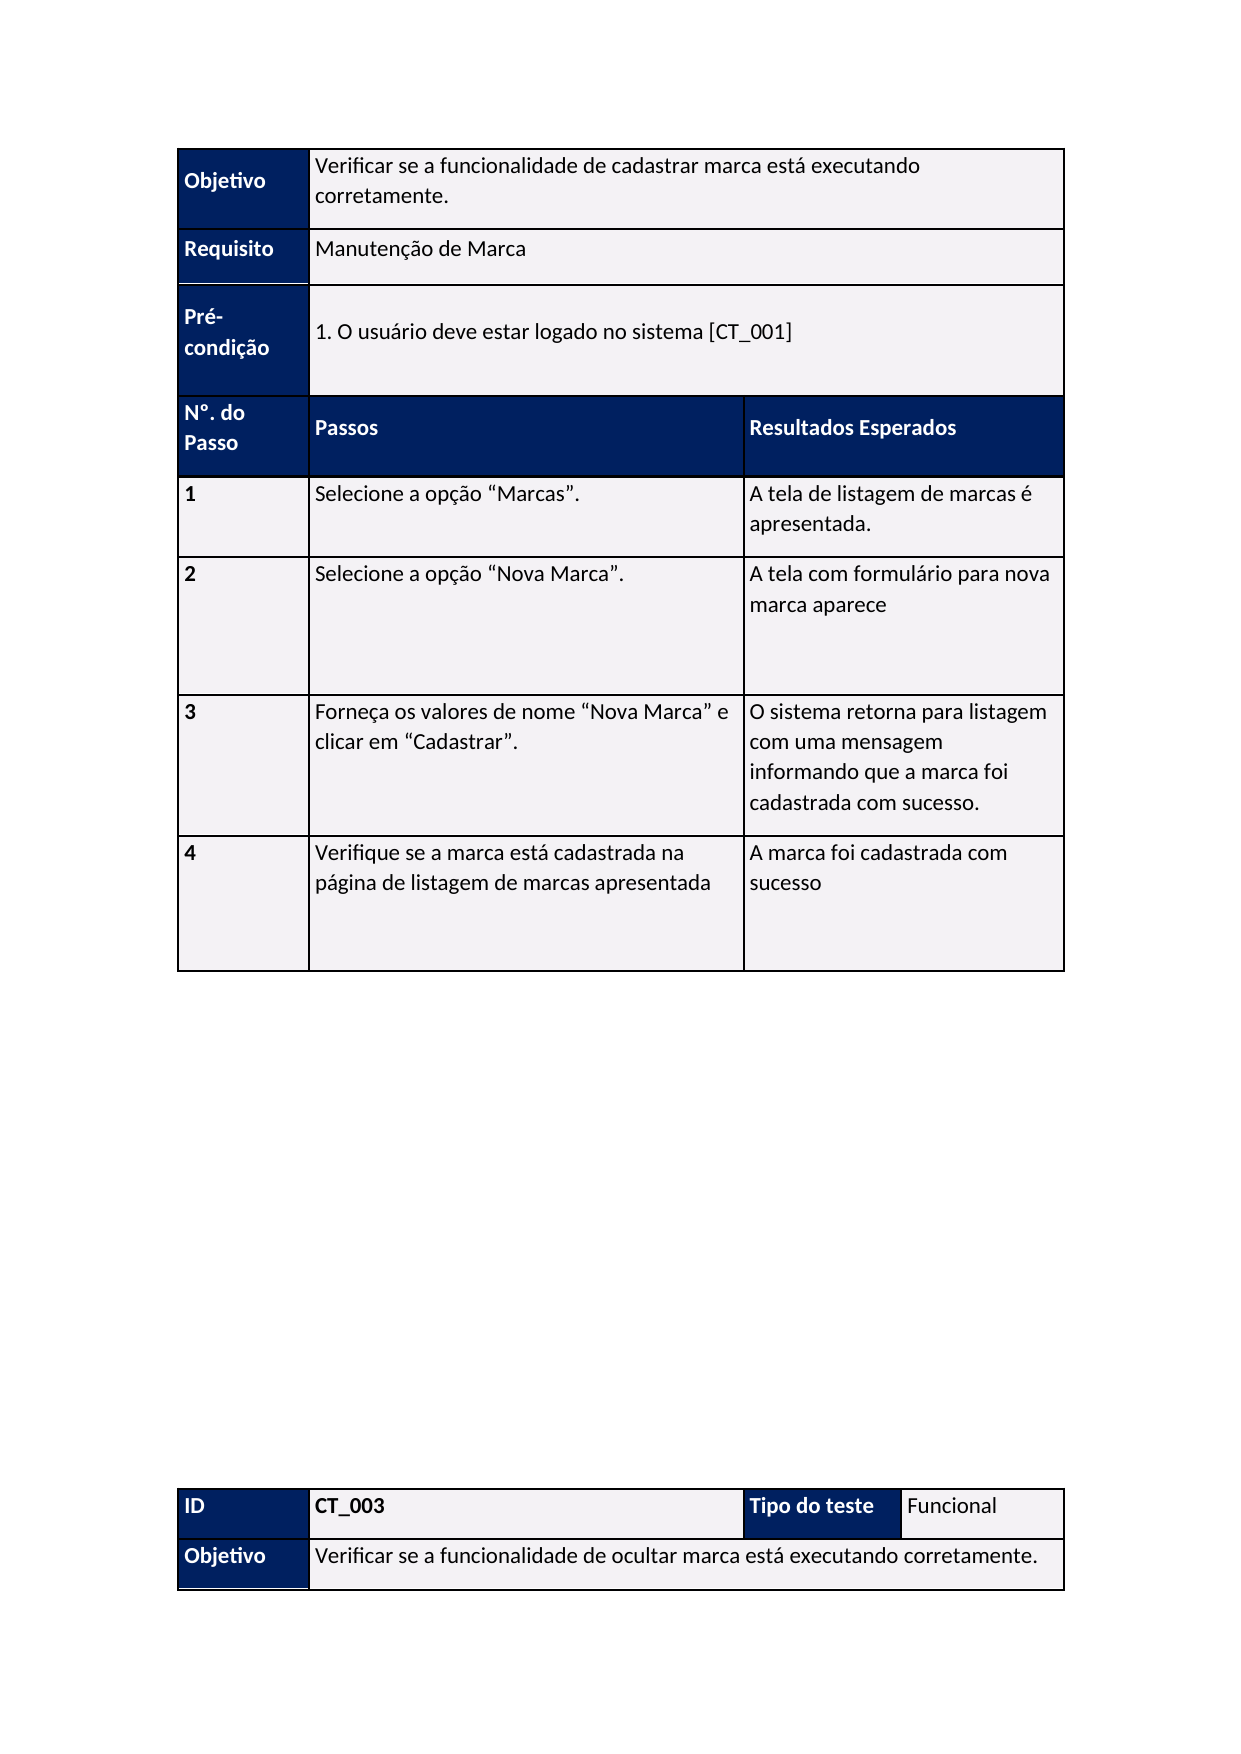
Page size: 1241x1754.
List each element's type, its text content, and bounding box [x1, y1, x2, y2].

table_cell A tela de listagem de marcas é apresentada. [745, 478, 1063, 556]
table_header Funcional [902, 1490, 1063, 1538]
table_cell Resultados Esperados [745, 397, 1063, 475]
table_cell Selecione a opção “Marcas”. [310, 478, 743, 556]
table_cell 4 [179, 837, 308, 970]
table_cell O sistema retorna para listagem com uma mensagem informando que a marca foi cadastrada com sucesso. [745, 696, 1063, 834]
table_cell 1. O usuário deve estar logado no sistema [CT_001] [310, 286, 1063, 395]
table_header Tipo do teste [745, 1490, 900, 1538]
table_cell Verificar se a funcionalidade de ocultar marca está executando corretamente. [310, 1540, 1063, 1588]
table_cell Requisito [179, 230, 308, 283]
table_cell 3 [179, 696, 308, 834]
table_cell Nº. do Passo [179, 397, 308, 475]
table_cell Selecione a opção “Nova Marca”. [310, 558, 743, 693]
table_cell Passos [310, 397, 743, 475]
table_cell A tela com formulário para nova marca aparece [745, 558, 1063, 693]
table_cell Verifique se a marca está cadastrada na página de listagem de marcas apresentada [310, 837, 743, 970]
table_cell 2 [179, 558, 308, 693]
table_cell Manutenção de Marca [310, 230, 1063, 283]
table_cell Objetivo [179, 150, 308, 228]
table_cell Pré-condição [179, 286, 308, 395]
table_cell Forneça os valores de nome “Nova Marca” e clicar em “Cadastrar”. [310, 696, 743, 834]
table_cell A marca foi cadastrada com sucesso [745, 837, 1063, 970]
table_header CT_003 [310, 1490, 743, 1538]
table_cell Objetivo [179, 1540, 308, 1588]
table_header ID [179, 1490, 308, 1538]
table_cell 1 [179, 478, 308, 556]
table_cell Verificar se a funcionalidade de cadastrar marca está executando corretamente. [310, 150, 1063, 228]
